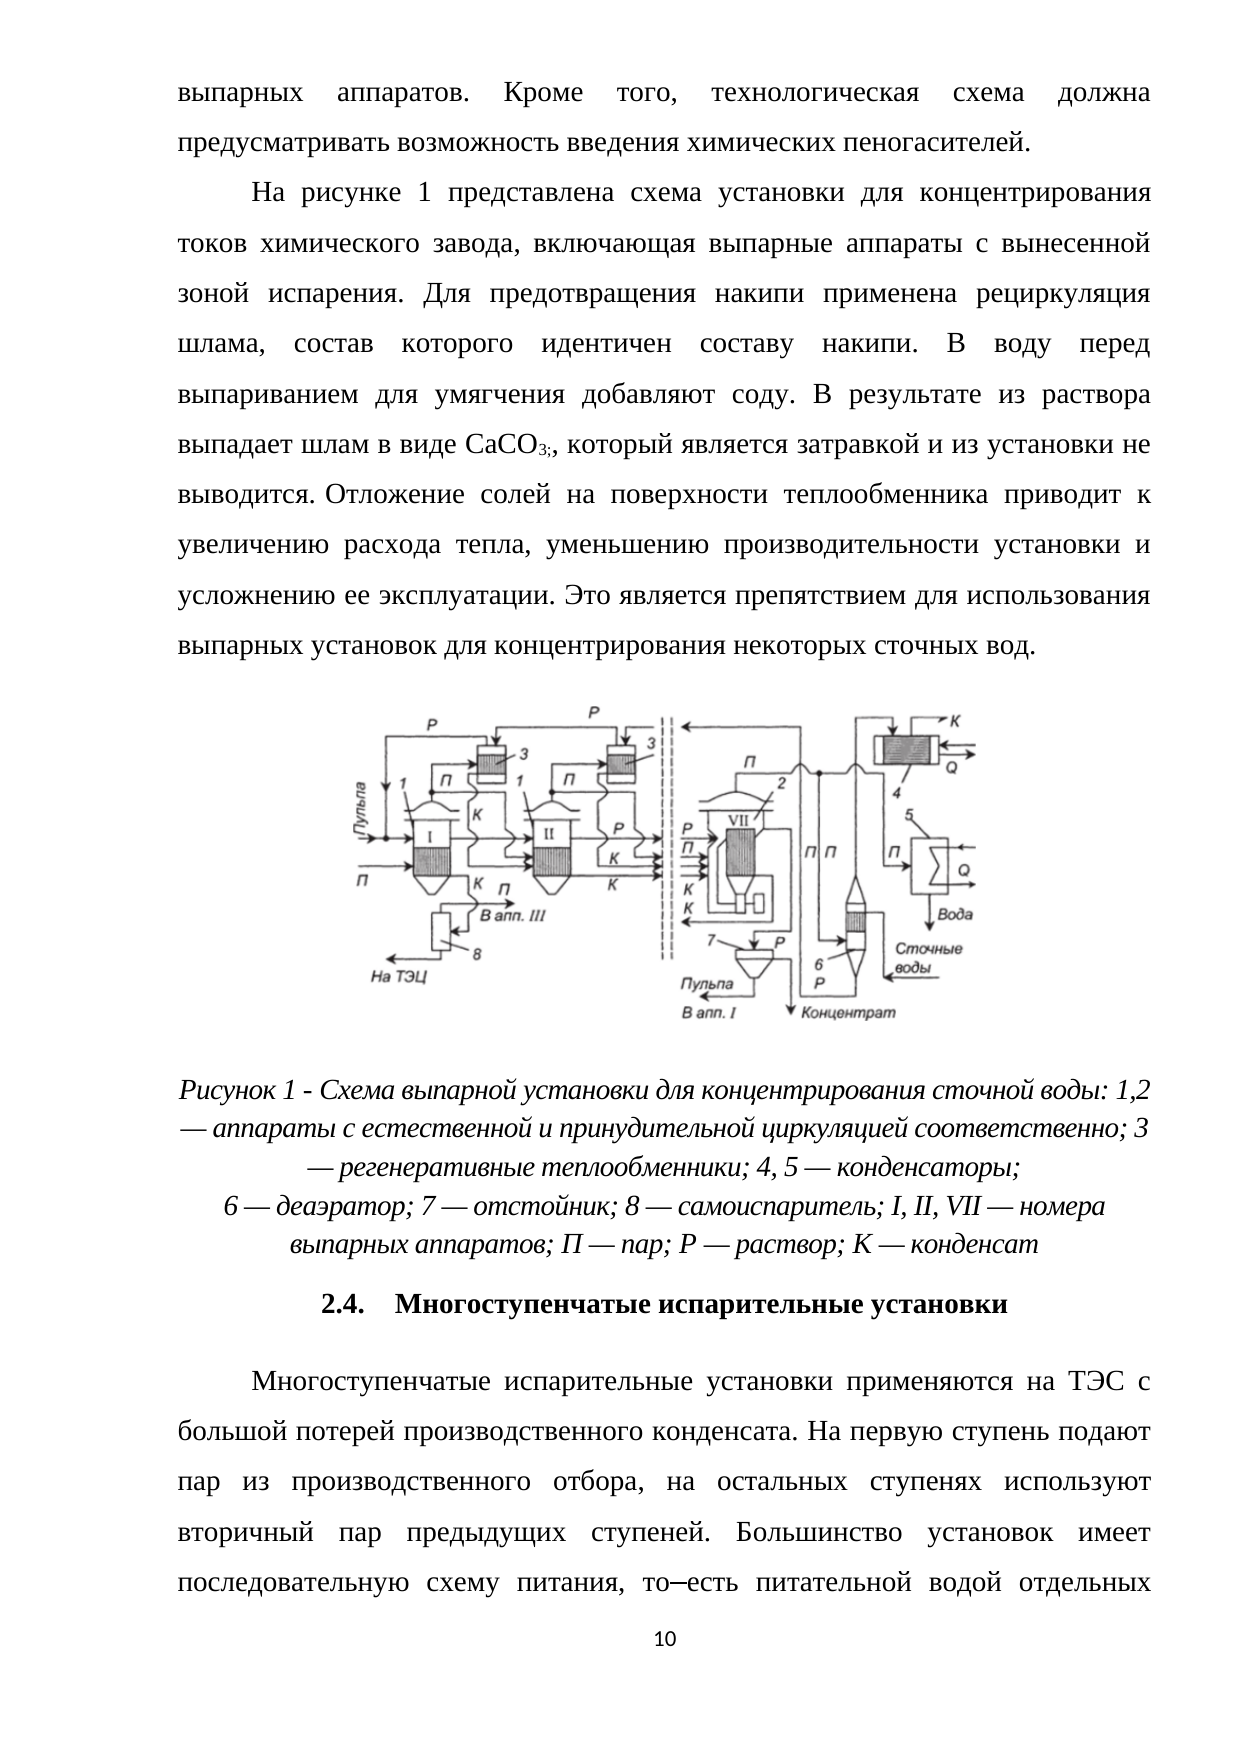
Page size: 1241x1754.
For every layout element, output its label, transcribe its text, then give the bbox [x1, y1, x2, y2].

text 6 — деаэратор; 7 — отстойник; 8 — самоиспаритель; I, II, VII — номера выпарных аппаратов; П — пар; Р — раствор; К — конденсат [177, 1188, 1152, 1260]
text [177, 1363, 1152, 1597]
list Многоступенчатые испарительные установки [177, 1287, 1152, 1320]
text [177, 74, 1152, 661]
picture [353, 706, 976, 1021]
text Рисунок 1 - Схема выпарной установки для концентрирования сточной воды: 1,2 — аппараты с естественной и принудительной циркуляцией соответственно; 3 — регенеративные теплообменники; 4, 5 — конденсаторы; [177, 1072, 1152, 1183]
